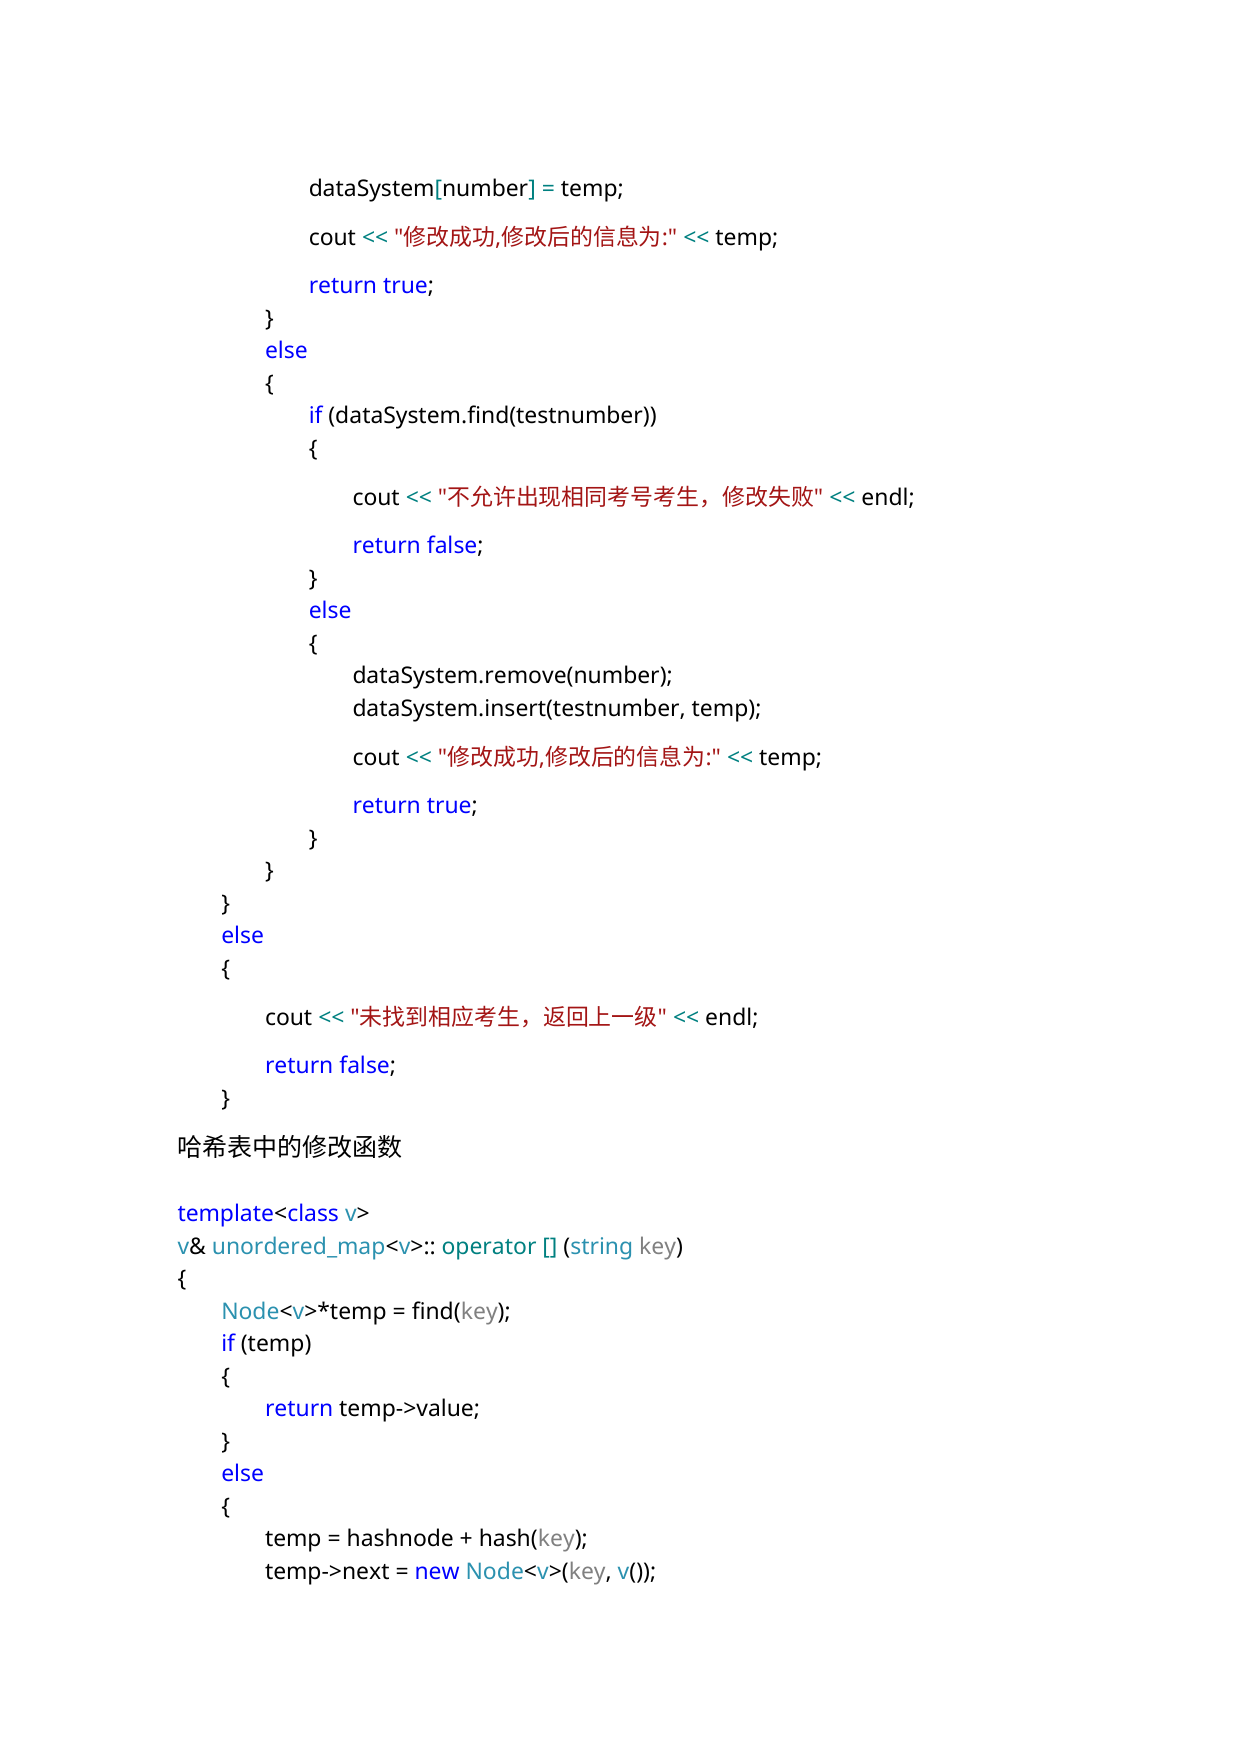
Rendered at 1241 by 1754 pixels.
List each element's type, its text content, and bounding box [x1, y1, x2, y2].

text else [177, 333, 1092, 366]
text return temp->value; [177, 1391, 1092, 1424]
text dataSystem.remove(number); [177, 658, 1092, 691]
text temp = hashnode + hash(key); [177, 1521, 1092, 1554]
text return false; [177, 1048, 1092, 1081]
text dataSystem[number] = temp; [177, 171, 1092, 203]
text } [177, 1081, 1092, 1113]
text { [177, 626, 1092, 658]
text } [177, 301, 1092, 333]
text else [177, 593, 1092, 626]
text { [177, 431, 1092, 463]
text else [177, 918, 1092, 951]
text cout << "修改成功,修改后的信息为:" << temp; [177, 203, 1092, 268]
text cout << "未找到相应考生，返回上一级" << endl; [177, 983, 1092, 1048]
text } [177, 561, 1092, 593]
text } [177, 853, 1092, 886]
text cout << "不允许出现相同考号考生，修改失败" << endl; [177, 463, 1092, 528]
text if (temp) [177, 1326, 1092, 1359]
text return false; [177, 528, 1092, 561]
text } [177, 886, 1092, 918]
text v& unordered_map<v>:: operator [] (string key) [177, 1229, 1092, 1261]
text else [177, 1456, 1092, 1489]
text } [177, 1424, 1092, 1456]
text return true; [177, 268, 1092, 301]
text } [177, 821, 1092, 853]
text Node<v>*temp = find(key); [177, 1294, 1092, 1326]
text cout << "修改成功,修改后的信息为:" << temp; [177, 723, 1092, 788]
text return true; [177, 788, 1092, 821]
text if (dataSystem.find(testnumber)) [177, 398, 1092, 431]
text 哈希表中的修改函数 [177, 1113, 1092, 1178]
text dataSystem.insert(testnumber, temp); [177, 691, 1092, 723]
text template<class v> [177, 1196, 1092, 1229]
text { [177, 1489, 1092, 1521]
text { [177, 1261, 1092, 1294]
text temp->next = new Node<v>(key, v()); [177, 1554, 1092, 1586]
text { [177, 951, 1092, 983]
text { [177, 1359, 1092, 1391]
text { [177, 366, 1092, 398]
